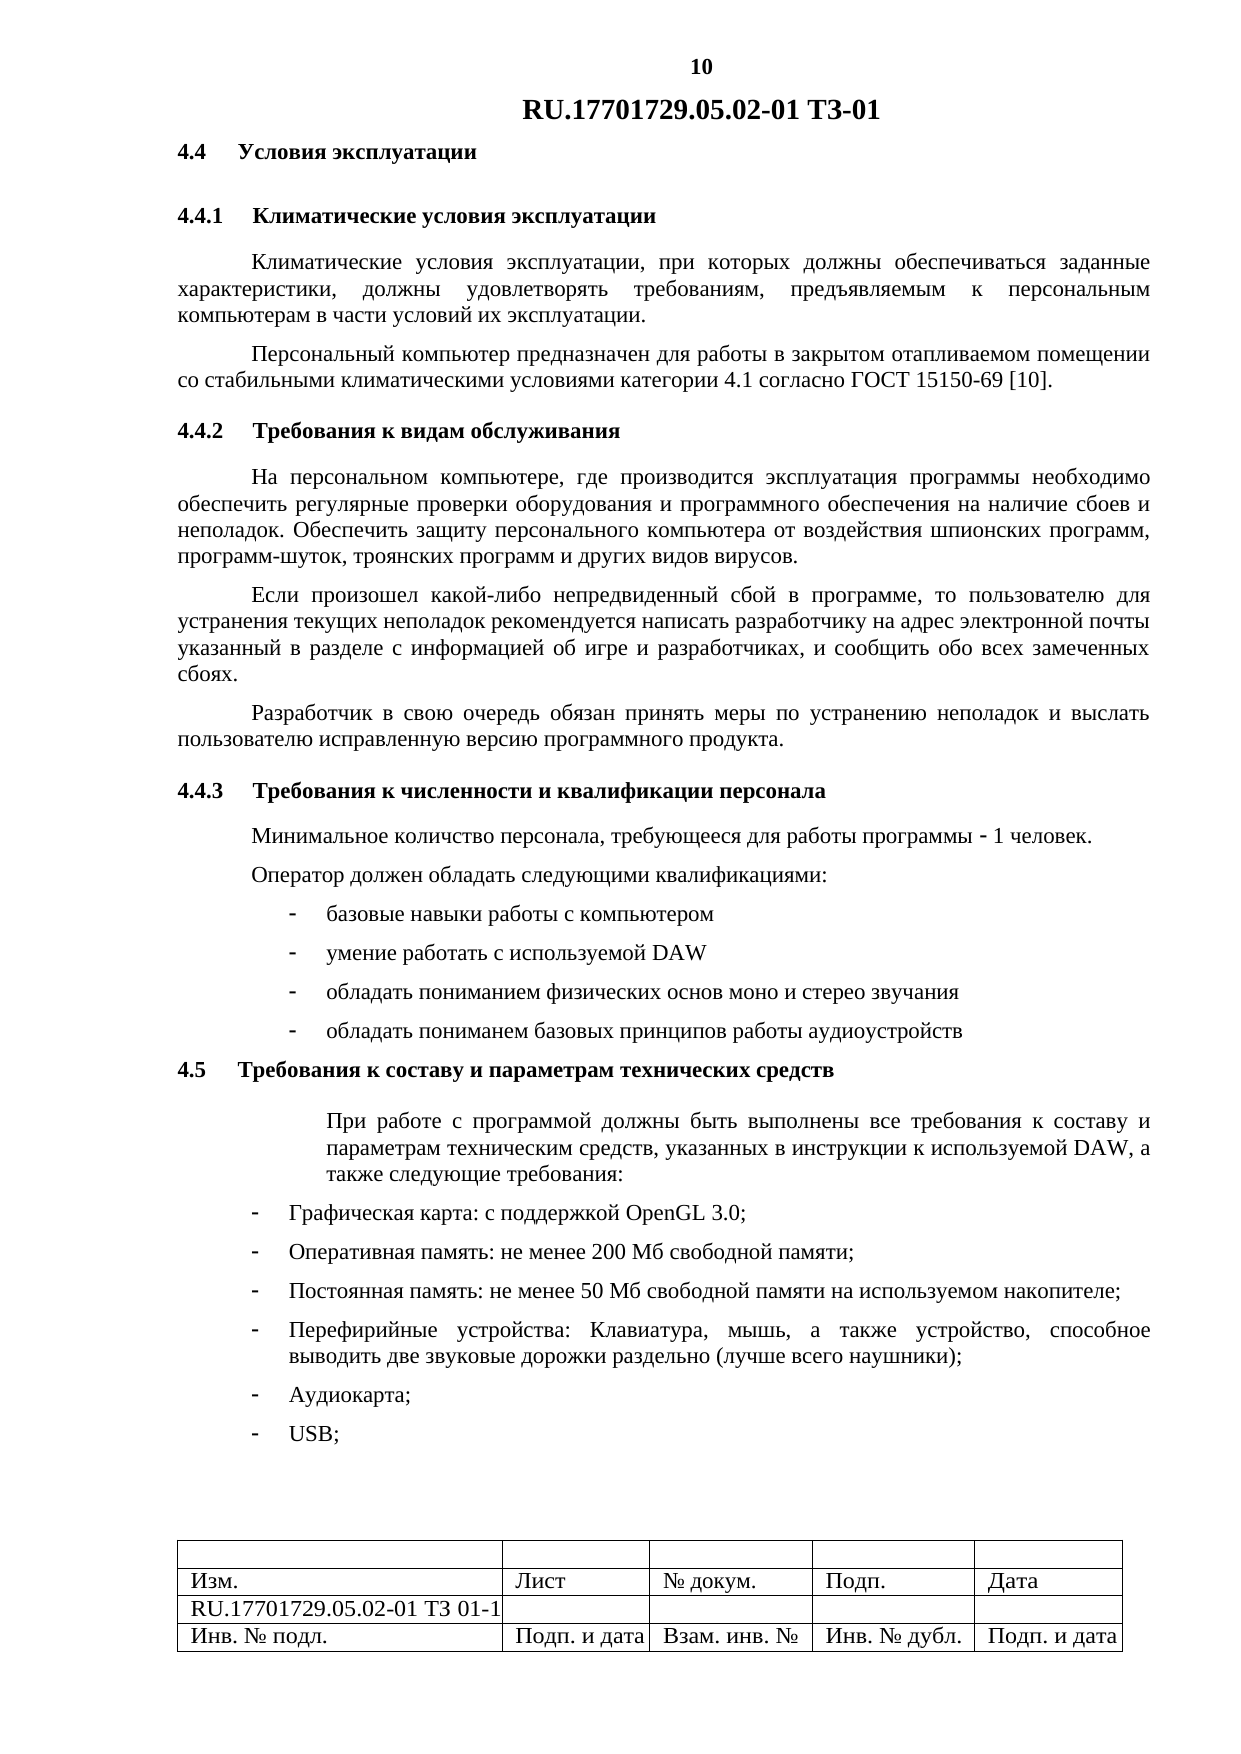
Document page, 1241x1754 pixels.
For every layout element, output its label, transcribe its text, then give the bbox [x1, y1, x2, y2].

text На персональном компьютере, где производится эксплуатация программы необходимо обеспечить регулярные проверки оборудования и программного обеспечения на наличие сбоев и неполадок. Обеспечить защиту персонального компьютера от воздействия шпионских программ, программ-шуток, троянских программ и других видов вирусов. [177, 463, 1152, 569]
list обладать пониманием физических основ моно и стерео звучания [288, 978, 1152, 1004]
list Оперативная память: не менее 200 Мб свободной памяти; [251, 1238, 1152, 1264]
list Графическая карта: с поддержкой OpenGL 3.0; [251, 1199, 1152, 1226]
text Если произошел какой-либо непредвиденный сбой в программе, то пользователю для устранения текущих неполадок рекомендуется написать разработчику на адрес электронной почты указанный в разделе с информацией об игре и разработчиках, и сообщить обо всех замеченных сбоях. [177, 581, 1152, 687]
list обладать пониманем базовых принципов работы аудиоустройств [288, 1017, 1152, 1043]
list базовые навыки работы с компьютером [288, 900, 1152, 927]
subtitle Требования к численности и квалификации персонала [177, 777, 1152, 803]
subtitle Требования к видам обслуживания [177, 417, 1152, 444]
subtitle Условия эксплуатации [177, 138, 1152, 164]
text При работе с программой должны быть выполнены все требования к составу и параметрам техническим средств, указанных в инструкции к используемой DAW, а также следующие требования: [326, 1108, 1152, 1187]
text Разработчик в свою очередь обязан принять меры по устранению неполадок и выслать пользователю исправленную версию программного продукта. [177, 699, 1152, 752]
list USB; [251, 1420, 1152, 1446]
text Минимальное количство персонала, требующееся для работы программы 1 человек. [177, 822, 1152, 849]
text Оператор должен обладать следующими квалификациями: [177, 861, 1152, 888]
subtitle Климатические условия эксплуатации [177, 202, 1152, 229]
list Аудиокарта; [251, 1381, 1152, 1407]
subtitle Требования к составу и параметрам технических средств [177, 1056, 1152, 1082]
text Климатические условия эксплуатации, при которых должны обеспечиваться заданные характеристики, должны удовлетворять требованиям, предъявляемым к персональным компьютерам в части условий их эксплуатации. [177, 248, 1152, 327]
list Перефирийные устройства: Клавиатура, мышь, а также устройство, способное выводить две звуковые дорожки раздельно (лучше всего наушники); [251, 1316, 1152, 1368]
list Постоянная память: не менее 50 Мб свободной памяти на используемом накопителе; [251, 1277, 1152, 1303]
list умение работать с используемой DAW [288, 939, 1152, 965]
text Персональный компьютер предназначен для работы в закрытом отапливаемом помещении со стабильными климатическими условиями категории 4.1 согласно ГОСТ 15150-69 [10]. [177, 340, 1152, 392]
